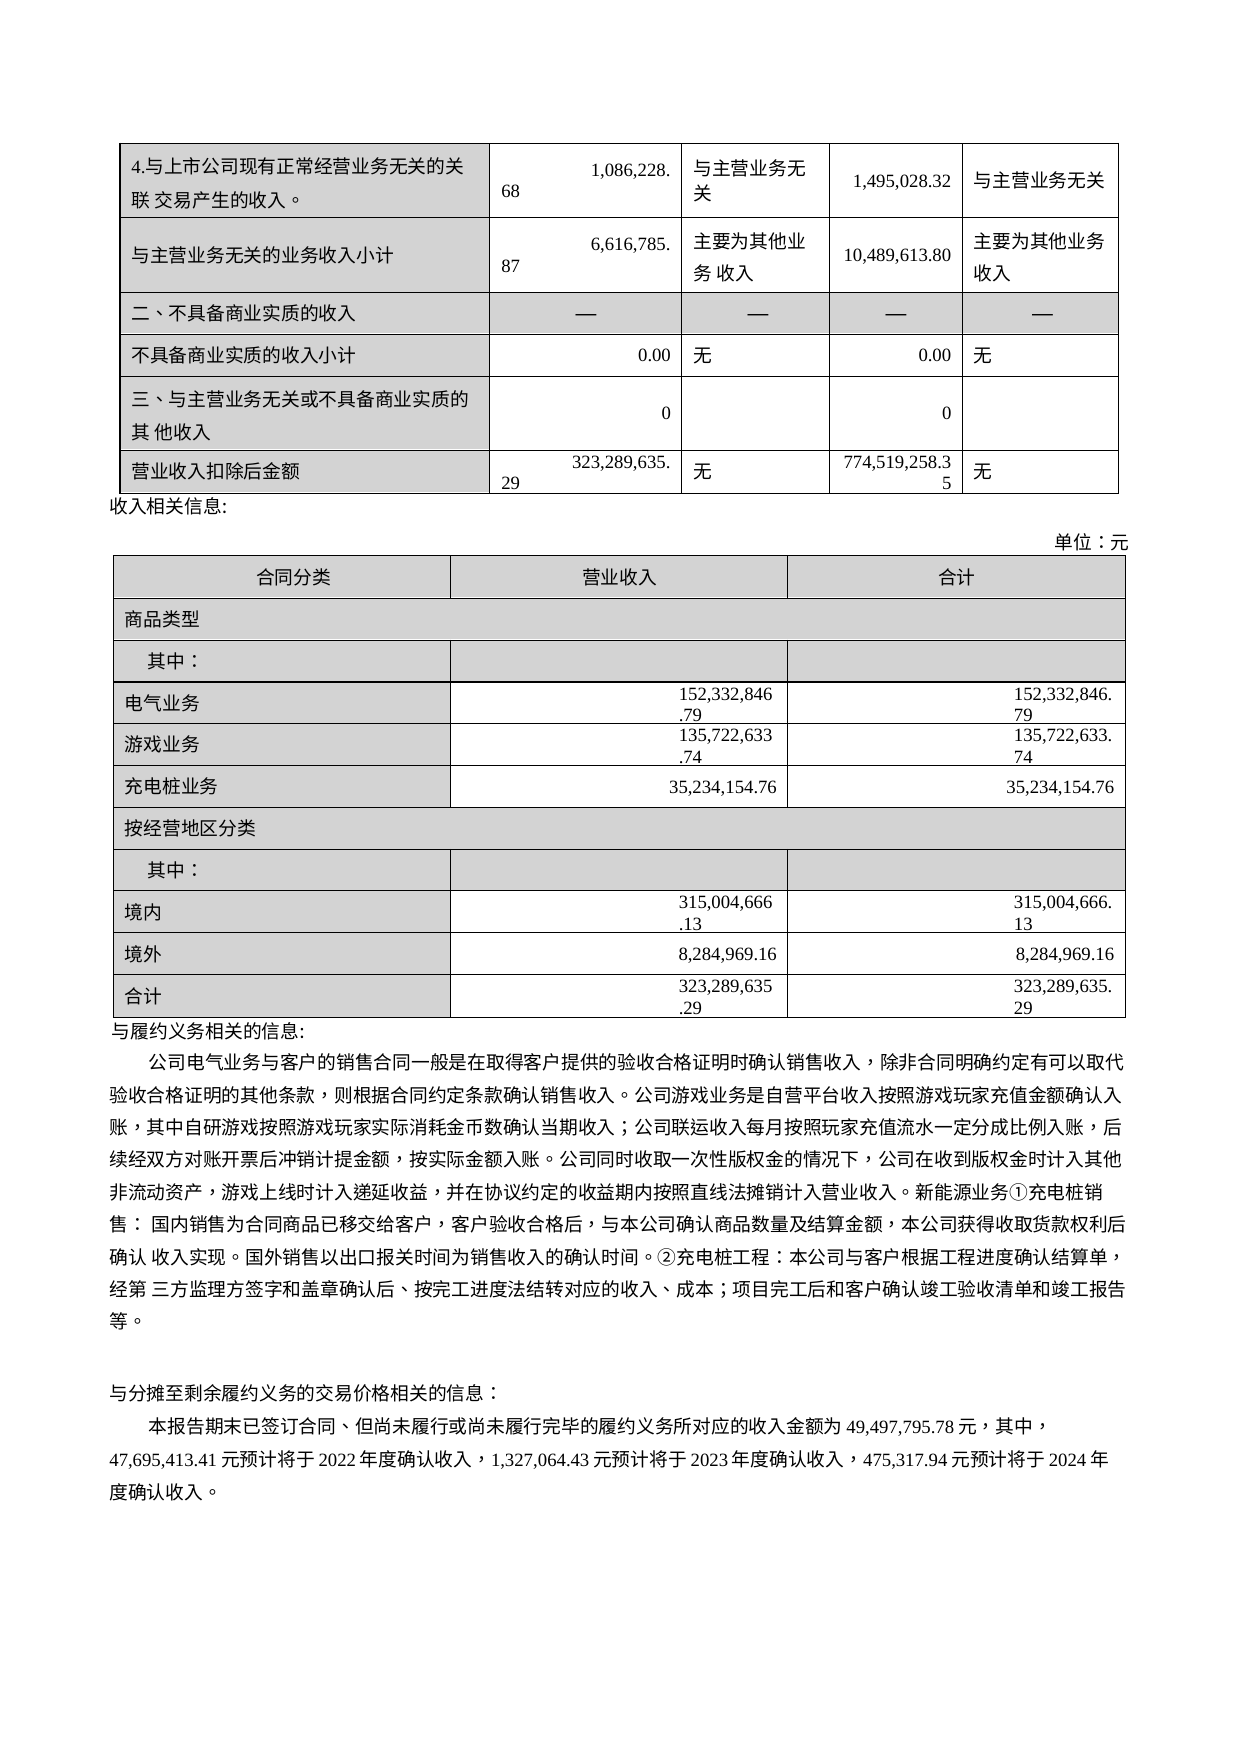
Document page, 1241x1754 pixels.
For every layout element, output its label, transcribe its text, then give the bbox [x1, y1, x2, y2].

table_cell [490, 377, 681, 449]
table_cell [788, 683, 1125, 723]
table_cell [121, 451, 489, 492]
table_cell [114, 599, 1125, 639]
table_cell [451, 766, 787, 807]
text 与履约义务相关的信息: [112, 1018, 1129, 1044]
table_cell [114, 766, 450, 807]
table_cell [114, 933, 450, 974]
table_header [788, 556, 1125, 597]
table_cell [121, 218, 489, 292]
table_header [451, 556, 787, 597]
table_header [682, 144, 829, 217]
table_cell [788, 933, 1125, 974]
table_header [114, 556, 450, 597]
text 收入相关信息: [109, 493, 1129, 519]
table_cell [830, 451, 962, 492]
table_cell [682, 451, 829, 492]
text 单位：元 [109, 529, 1129, 555]
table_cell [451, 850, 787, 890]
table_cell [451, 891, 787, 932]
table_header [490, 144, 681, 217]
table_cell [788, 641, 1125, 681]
text 本报告期末已签订合同、但尚未履行或尚未履行完毕的履约义务所对应的收入金额为49,497,795.78元，其中， 47,695,413.41元预计将于2022年度确认收入，1,327,064.43元预计将于2023年度确认收入，475,317.94元预计将于2024年 度确认收入。 [109, 1407, 1129, 1506]
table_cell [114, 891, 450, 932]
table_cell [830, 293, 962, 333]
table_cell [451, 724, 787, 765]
text 公司电气业务与客户的销售合同一般是在取得客户提供的验收合格证明时确认销售收入，除非合同明确约定有可以取代 验收合格证明的其他条款，则根据合同约定条款确认销售收入。公司游戏业务是自营平台收入按照游戏玩家充值金额确认入 账，其中自研游戏按照游戏玩家实际消耗金币数确认当期收入；公司联运收入每月按照玩家充值流水一定分成比例入账，后 续经双方对账开票后冲销计提金额，按实际金额入账。公司同时收取一次性版权金的情况下，公司在收到版权金时计入其他 非流动资产，游戏上线时计入递延收益，并在协议约定的收益期内按照直线法摊销计入营业收入。新能源业务①充电桩销售： 国内销售为合同商品已移交给客户，客户验收合格后，与本公司确认商品数量及结算金额，本公司获得收取货款权利后确认 收入实现。国外销售以出口报关时间为销售收入的确认时间。②充电桩工程：本公司与客户根据工程进度确认结算单，经第 三方监理方签字和盖章确认后、按完工进度法结转对应的收入、成本；项目完工后和客户确认竣工验收清单和竣工报告等。 [109, 1044, 1129, 1335]
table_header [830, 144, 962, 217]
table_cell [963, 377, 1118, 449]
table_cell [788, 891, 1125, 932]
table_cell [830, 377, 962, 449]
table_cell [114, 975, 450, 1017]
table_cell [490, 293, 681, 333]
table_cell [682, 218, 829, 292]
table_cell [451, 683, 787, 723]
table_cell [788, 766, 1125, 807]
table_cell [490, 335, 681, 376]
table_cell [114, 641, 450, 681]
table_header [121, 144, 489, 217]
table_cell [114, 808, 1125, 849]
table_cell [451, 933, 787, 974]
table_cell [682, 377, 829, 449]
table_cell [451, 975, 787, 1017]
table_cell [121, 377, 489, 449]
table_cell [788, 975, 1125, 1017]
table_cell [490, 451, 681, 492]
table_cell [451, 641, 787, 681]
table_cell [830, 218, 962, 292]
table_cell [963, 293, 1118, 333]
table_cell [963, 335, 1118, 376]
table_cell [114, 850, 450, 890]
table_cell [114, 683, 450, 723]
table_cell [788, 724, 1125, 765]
text 与分摊至剩余履约义务的交易价格相关的信息： [109, 1375, 1129, 1407]
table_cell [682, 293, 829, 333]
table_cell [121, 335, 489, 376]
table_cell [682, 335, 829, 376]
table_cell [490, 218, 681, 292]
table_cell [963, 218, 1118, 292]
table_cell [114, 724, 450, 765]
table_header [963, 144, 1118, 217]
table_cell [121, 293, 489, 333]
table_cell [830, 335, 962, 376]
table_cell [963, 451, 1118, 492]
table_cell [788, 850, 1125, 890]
